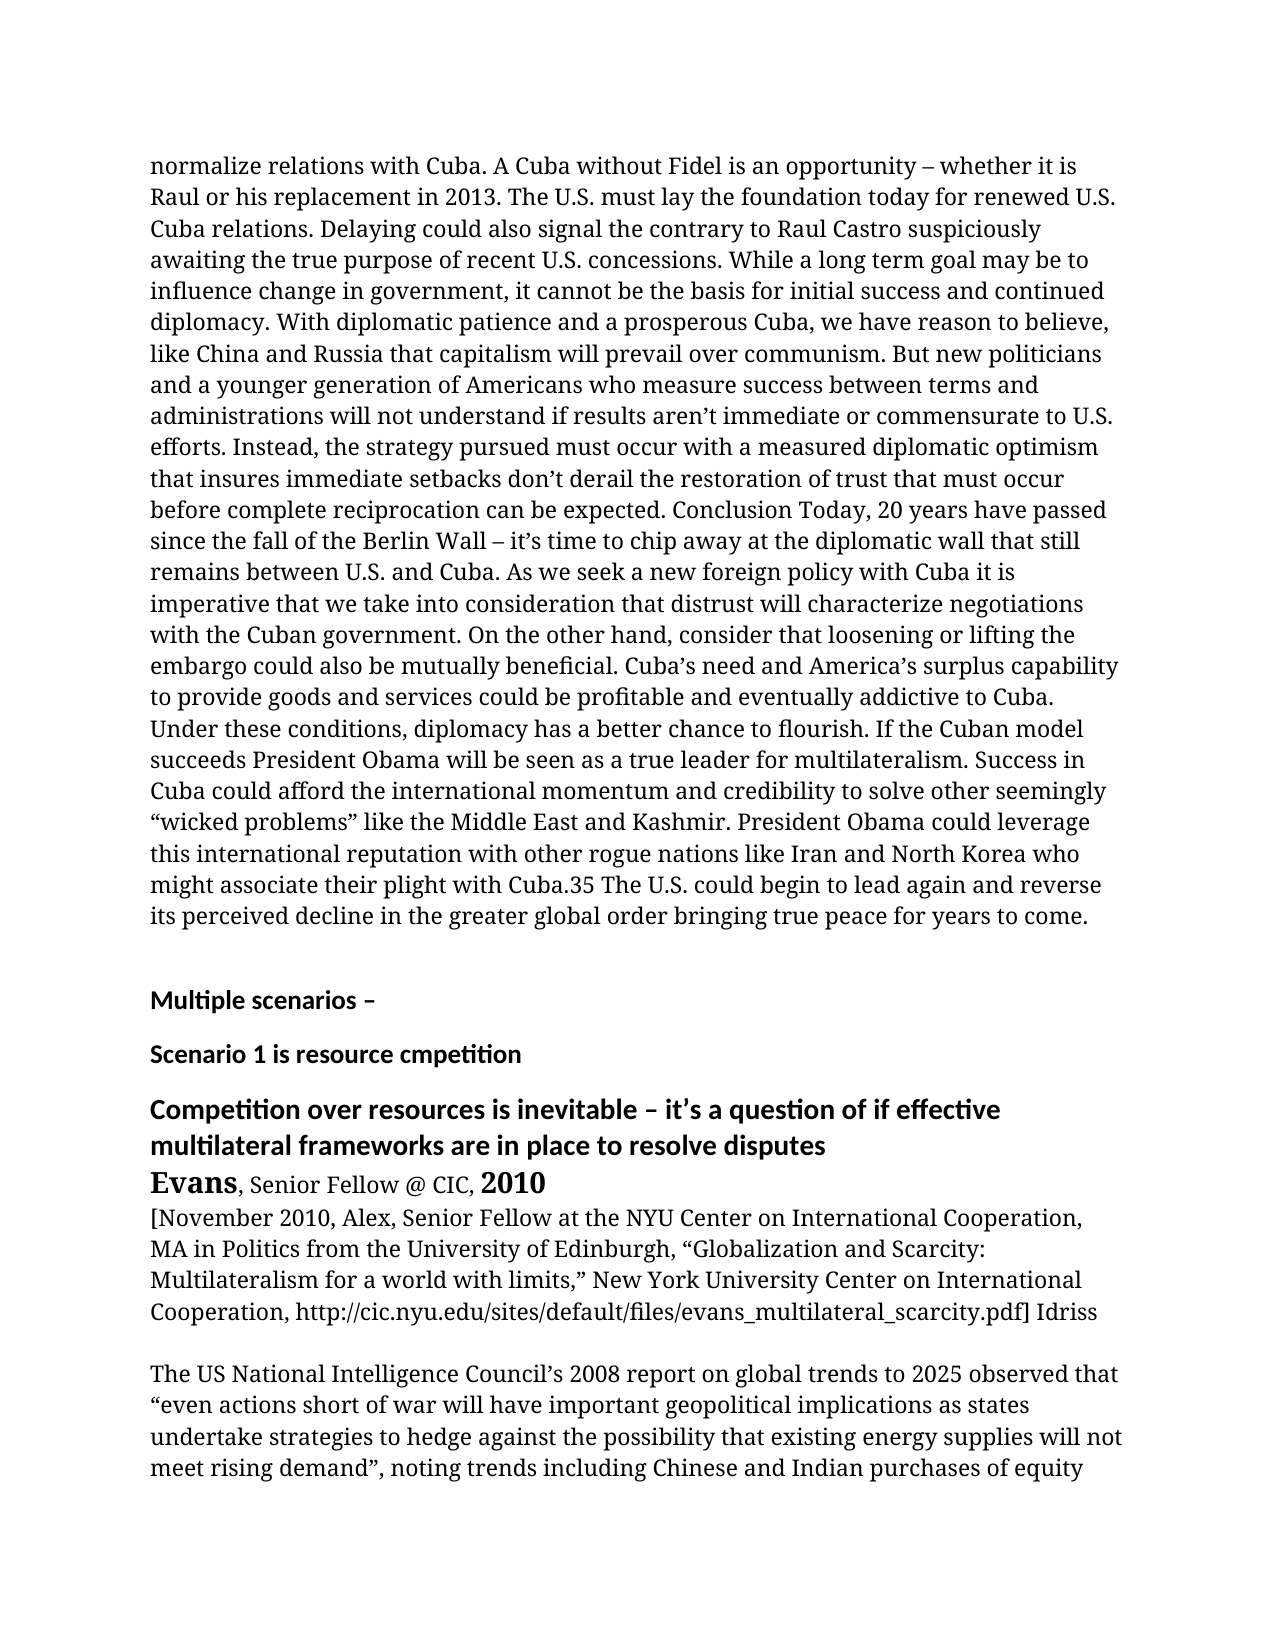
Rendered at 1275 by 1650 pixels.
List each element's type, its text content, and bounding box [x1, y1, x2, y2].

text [150, 1358, 1125, 1483]
subtitle Competition over resources is inevitable – it’s a question of if effective multilateral frameworks are in place to resolve disputes [150, 1091, 1125, 1162]
text [November 2010, Alex, Senior Fellow at the NYU Center on International Cooperation, MA in Politics from the University of Edinburgh, “Globalization and Scarcity: Multilateralism for a world with limits,” New York University Center on International Cooperation, http://cic.nyu.edu/sites/default/files/evans_multilateral_scarcity.pdf] Idriss [150, 1202, 1125, 1327]
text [150, 150, 1125, 931]
subtitle Scenario 1 is resource cmpetition [150, 1037, 1125, 1070]
subtitle Multiple scenarios – [150, 983, 1125, 1016]
text Evans, Senior Fellow @ CIC, 2010 [150, 1162, 1125, 1202]
